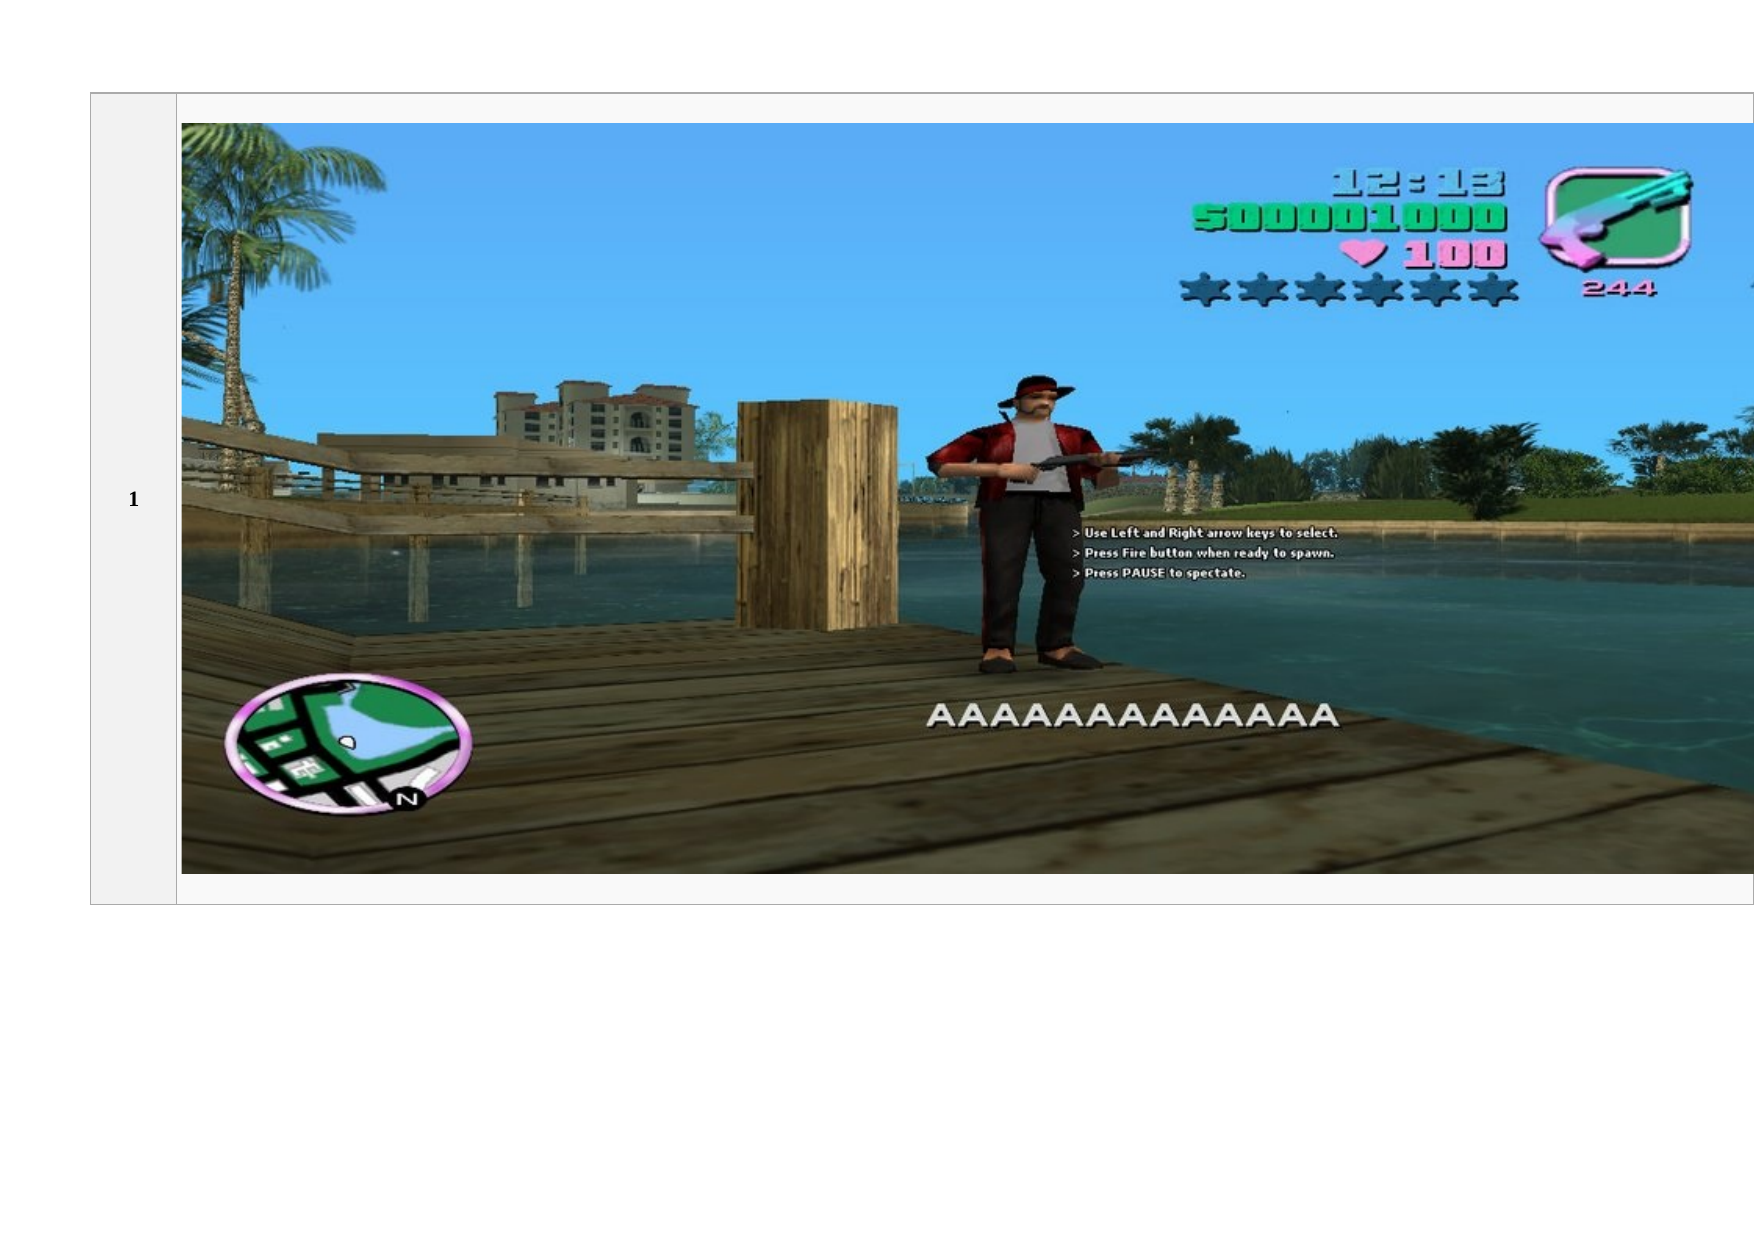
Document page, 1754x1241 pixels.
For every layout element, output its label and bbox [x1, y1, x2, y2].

picture [181, 123, 1754, 874]
table_cell [74, 75, 1754, 921]
